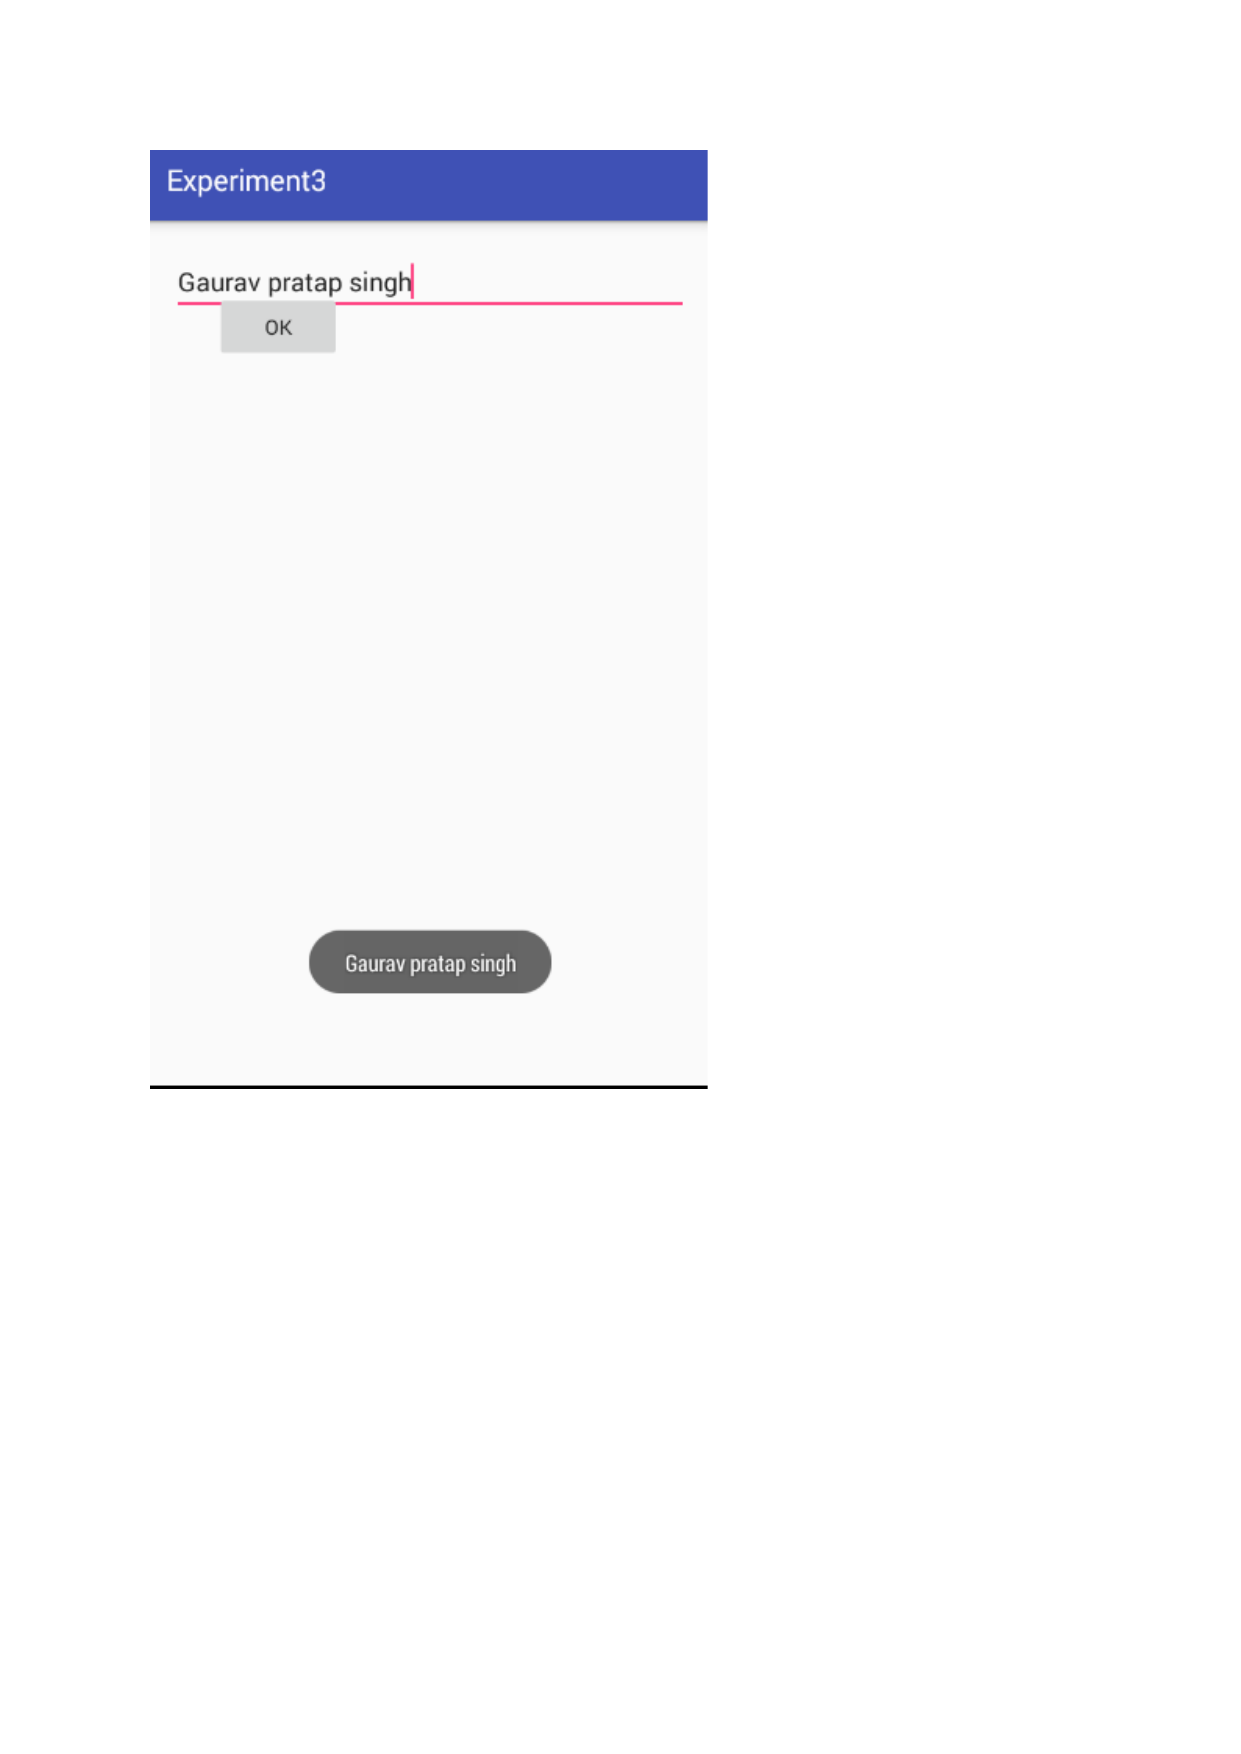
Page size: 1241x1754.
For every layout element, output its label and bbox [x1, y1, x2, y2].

picture [150, 150, 708, 1089]
